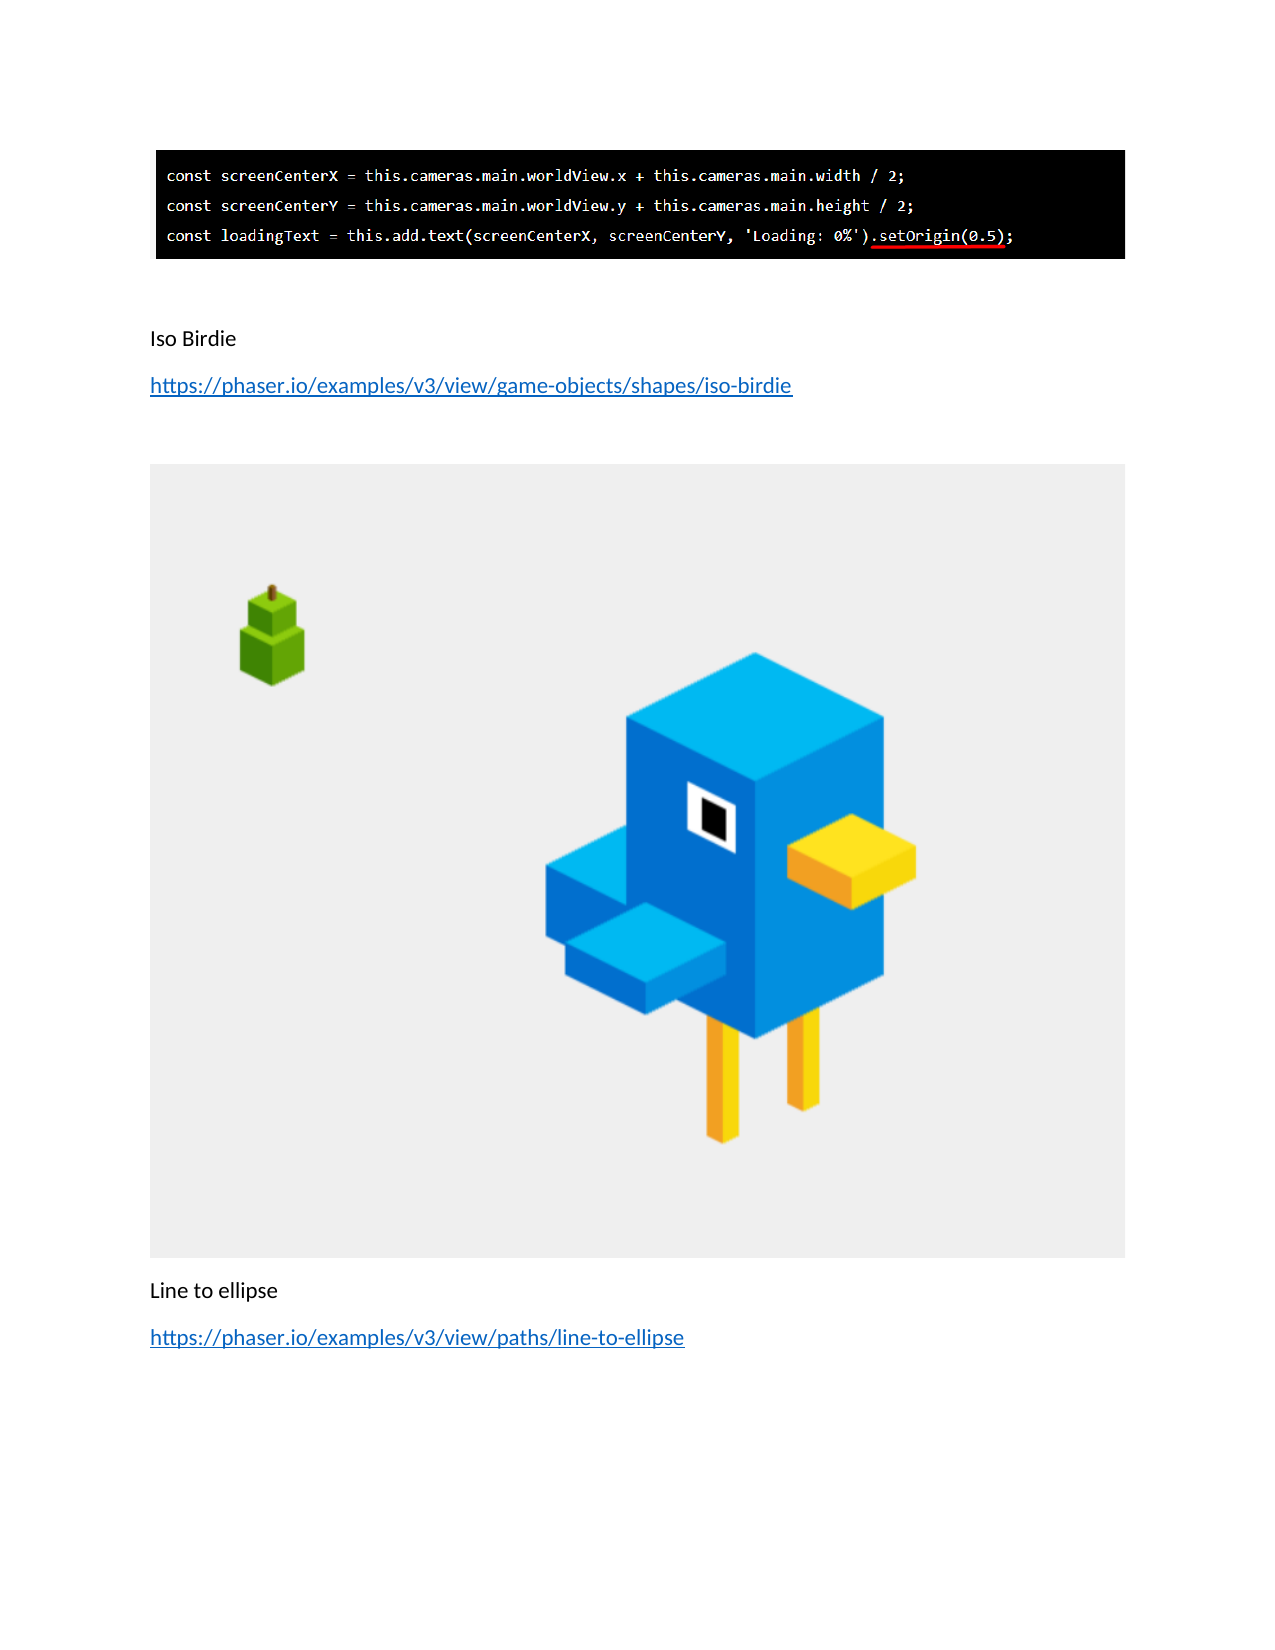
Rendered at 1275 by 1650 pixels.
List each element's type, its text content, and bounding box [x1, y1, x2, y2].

picture [150, 150, 1125, 259]
text https://phaser.io/examples/v3/view/game-objects/shapes/iso-birdie [150, 371, 1125, 399]
text Line to ellipse [150, 1276, 1125, 1304]
picture [150, 464, 1125, 1258]
text https://phaser.io/examples/v3/view/paths/line-to-ellipse [150, 1323, 1125, 1351]
text Iso Birdie [150, 324, 1125, 352]
